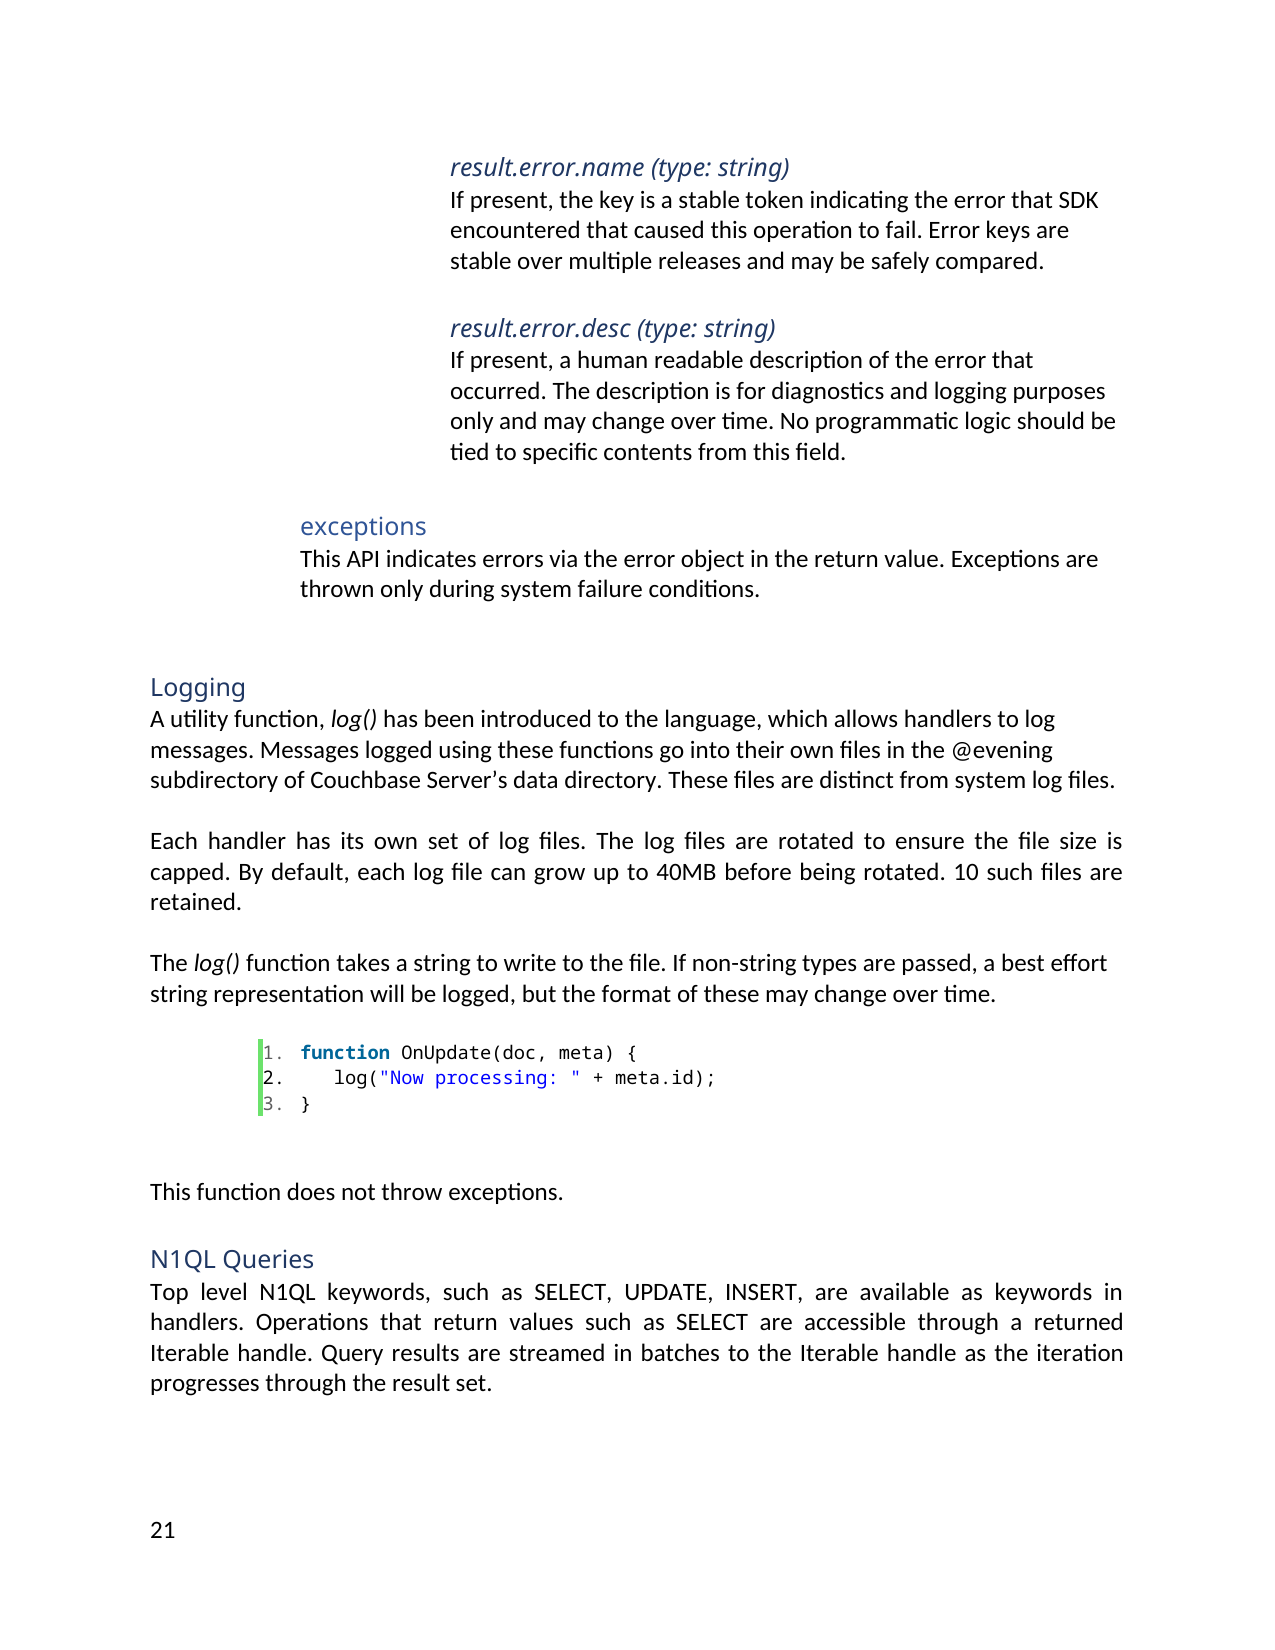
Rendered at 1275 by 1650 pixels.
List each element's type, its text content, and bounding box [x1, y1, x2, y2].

subtitle exceptions [300, 509, 1125, 543]
text If present, a human readable description of the error that occurred. The description is for diagnostics and logging purposes only and may change over time. No programmatic logic should be tied to specific contents from this field. [450, 344, 1125, 466]
subtitle result.error.desc (type: string) [450, 310, 1125, 344]
text Each handler has its own set of log files. The log files are rotated to ensure the file size is capped. By default, each log file can grow up to 40MB before being rotated. 10 such files are retained. [150, 825, 1125, 917]
text If present, the key is a stable token indicating the error that SDK encountered that caused this operation to fail. Error keys are stable over multiple releases and may be safely compared. [450, 184, 1125, 276]
subtitle N1QL Queries [150, 1242, 1125, 1276]
list function OnUpdate(doc, meta) { [263, 1039, 1125, 1064]
subtitle Logging [150, 669, 1125, 703]
text Top level N1QL keywords, such as SELECT, UPDATE, INSERT, are available as keywords in handlers. Operations that return values such as SELECT are accessible through a returned Iterable handle. Query results are streamed in batches to the Iterable handle as the iteration progresses through the result set. [150, 1276, 1125, 1398]
text This function does not throw exceptions. [150, 1177, 1125, 1207]
list } [263, 1090, 1125, 1116]
text A utility function, log() has been introduced to the language, which allows handlers to log messages. Messages logged using these functions go into their own files in the @evening subdirectory of Couchbase Server’s data directory. These files are distinct from system log files. [150, 703, 1125, 795]
list log("Now processing: " + meta.id); [263, 1064, 1125, 1090]
subtitle result.error.name (type: string) [450, 150, 1125, 184]
text This API indicates errors via the error object in the return value. Exceptions are thrown only during system failure conditions. [300, 543, 1125, 604]
text The log() function takes a string to write to the file. If non-string types are passed, a best effort string representation will be logged, but the format of these may change over time. [150, 947, 1125, 1008]
